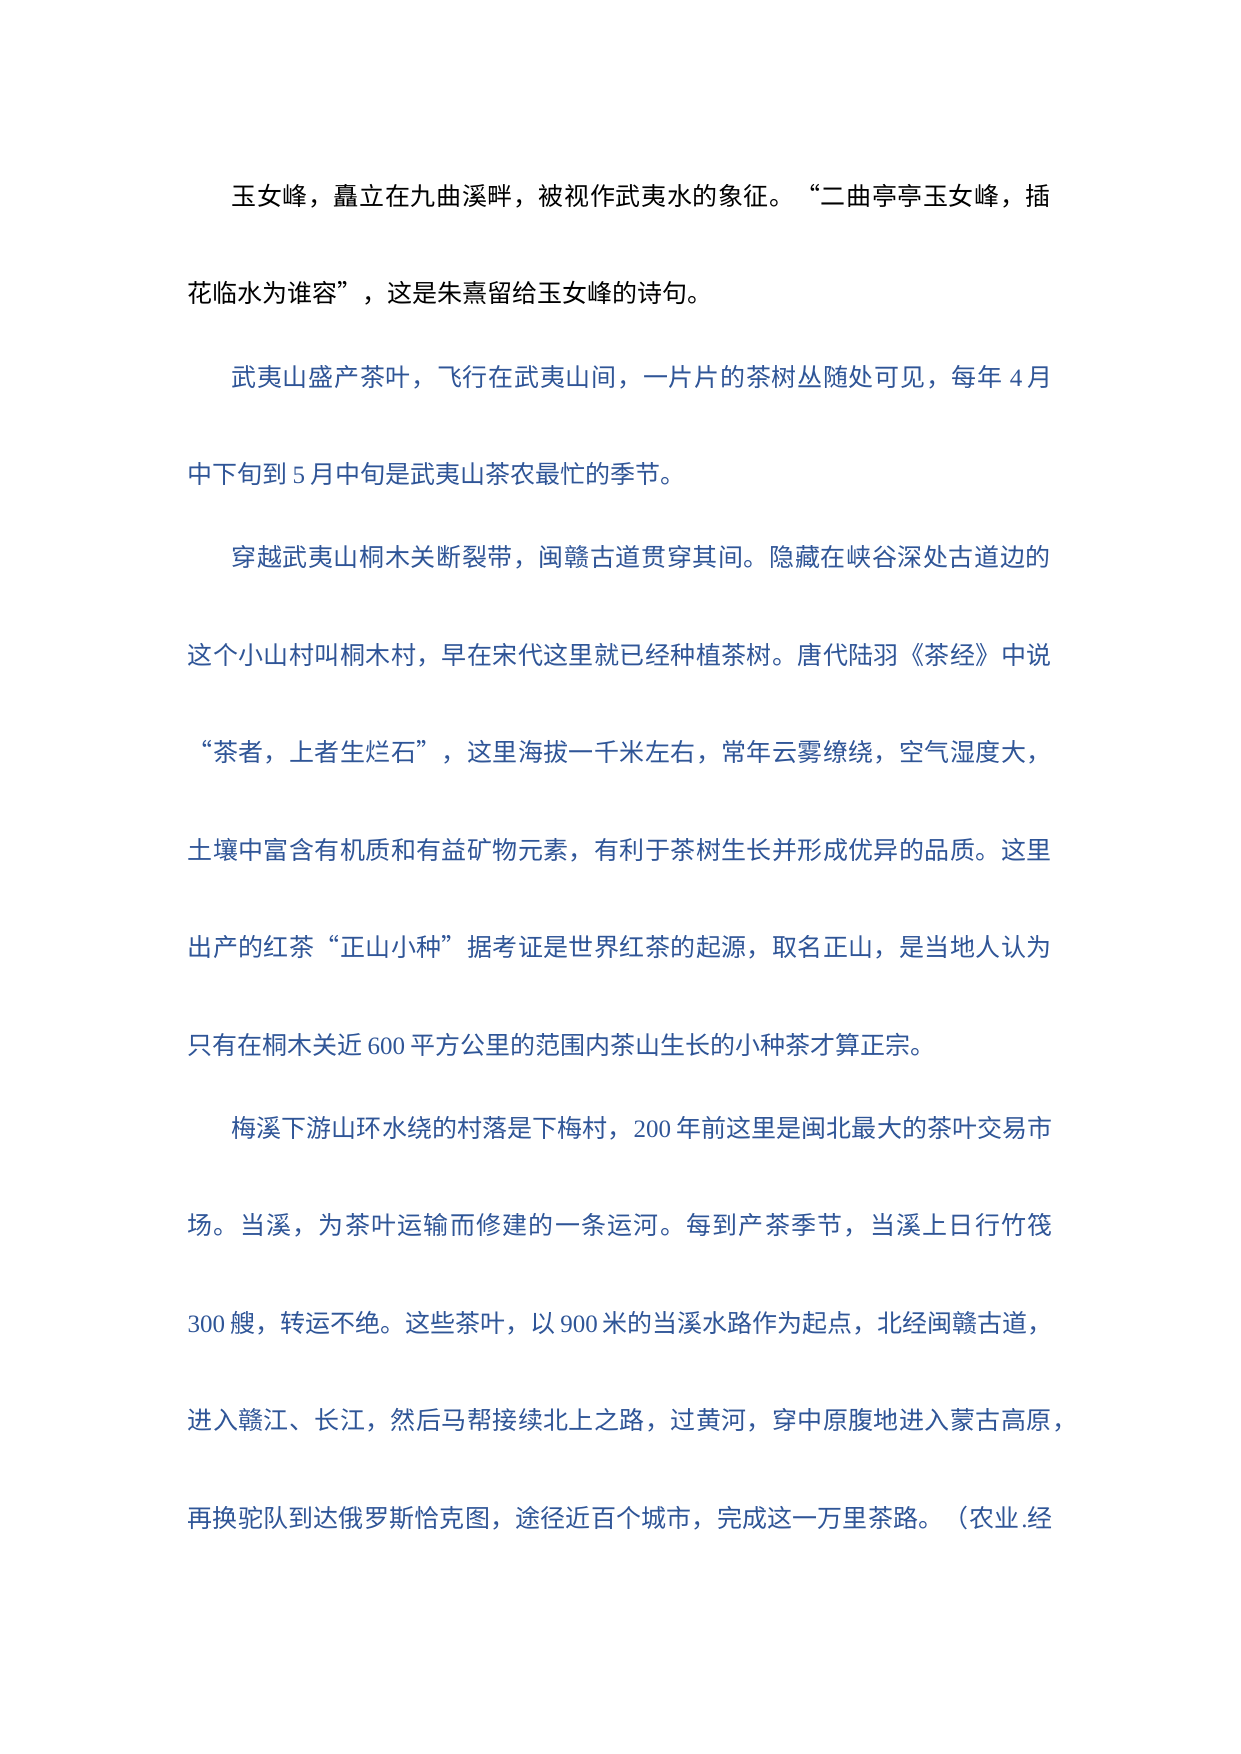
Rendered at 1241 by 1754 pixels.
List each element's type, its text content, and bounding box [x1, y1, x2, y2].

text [187, 1094, 1053, 1549]
text 武夷山盛产茶叶，飞行在武夷山间，一片片的茶树丛随处可见，每年4月中下旬到5月中旬是武夷山茶农最忙的季节。 [187, 343, 1053, 505]
text 玉女峰，矗立在九曲溪畔，被视作武夷水的象征。“二曲亭亭玉女峰，插花临水为谁容”，这是朱熹留给玉女峰的诗句。 [187, 162, 1053, 324]
text 穿越武夷山桐木关断裂带，闽赣古道贯穿其间。隐藏在峡谷深处古道边的这个小山村叫桐木村，早在宋代这里就已经种植茶树。唐代陆羽《茶经》中说“茶者，上者生烂石”，这里海拔一千米左右，常年云雾缭绕，空气湿度大，土壤中富含有机质和有益矿物元素，有利于茶树生长并形成优异的品质。这里出产的红茶“正山小种”据考证是世界红茶的起源，取名正山，是当地人认为只有在桐木关近600平方公里的范围内茶山生长的小种茶才算正宗。 [187, 523, 1053, 1076]
